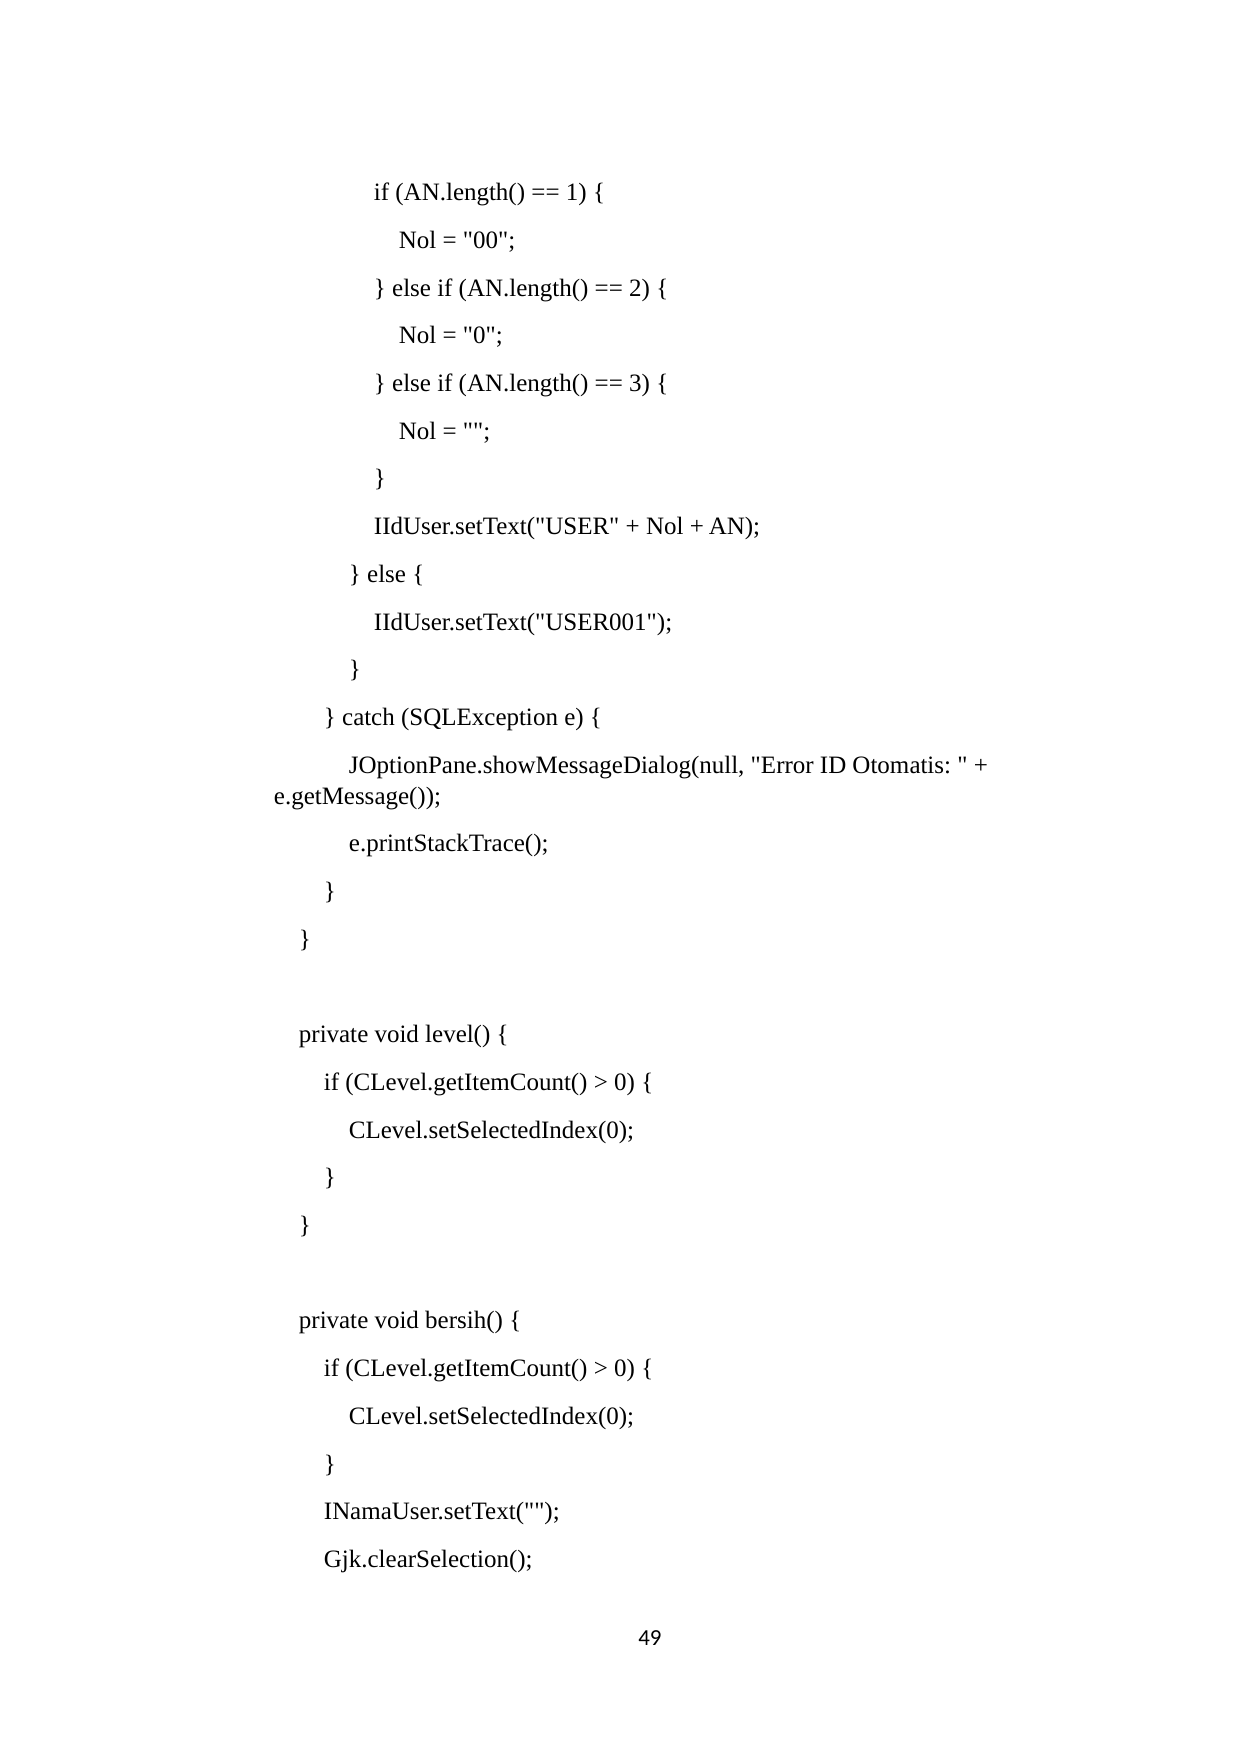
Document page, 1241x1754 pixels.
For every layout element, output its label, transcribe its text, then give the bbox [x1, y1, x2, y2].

text Gjk.clearSelection(); [274, 1544, 1063, 1573]
text } [274, 876, 1063, 905]
text } else if (AN.length() == 2) { [274, 273, 1063, 301]
text private void bersih() { [274, 1306, 1063, 1334]
text JOptionPane.showMessageDialog(null, "Error ID Otomatis: " + e.getMessage()); [274, 750, 1063, 809]
text CLevel.setSelectedIndex(0); [274, 1401, 1063, 1430]
text INamaUser.setText(""); [274, 1496, 1063, 1525]
text } else if (AN.length() == 3) { [274, 368, 1063, 397]
text if (CLevel.getItemCount() > 0) { [274, 1067, 1063, 1096]
text if (CLevel.getItemCount() > 0) { [274, 1353, 1063, 1382]
text IIdUser.setText("USER001"); [274, 607, 1063, 635]
text IIdUser.setText("USER" + Nol + AN); [274, 511, 1063, 540]
text Nol = "0"; [274, 320, 1063, 349]
text private void level() { [274, 1019, 1063, 1048]
text } [274, 924, 1063, 953]
text } [274, 654, 1063, 683]
text } [274, 1162, 1063, 1191]
text } [274, 1210, 1063, 1239]
text Nol = ""; [274, 416, 1063, 444]
text e.printStackTrace(); [274, 828, 1063, 857]
text if (AN.length() == 1) { [274, 177, 1063, 206]
text CLevel.setSelectedIndex(0); [274, 1115, 1063, 1143]
text } else { [274, 559, 1063, 588]
text } [274, 1449, 1063, 1477]
text } catch (SQLException e) { [274, 702, 1063, 731]
text } [274, 463, 1063, 492]
text Nol = "00"; [274, 225, 1063, 254]
